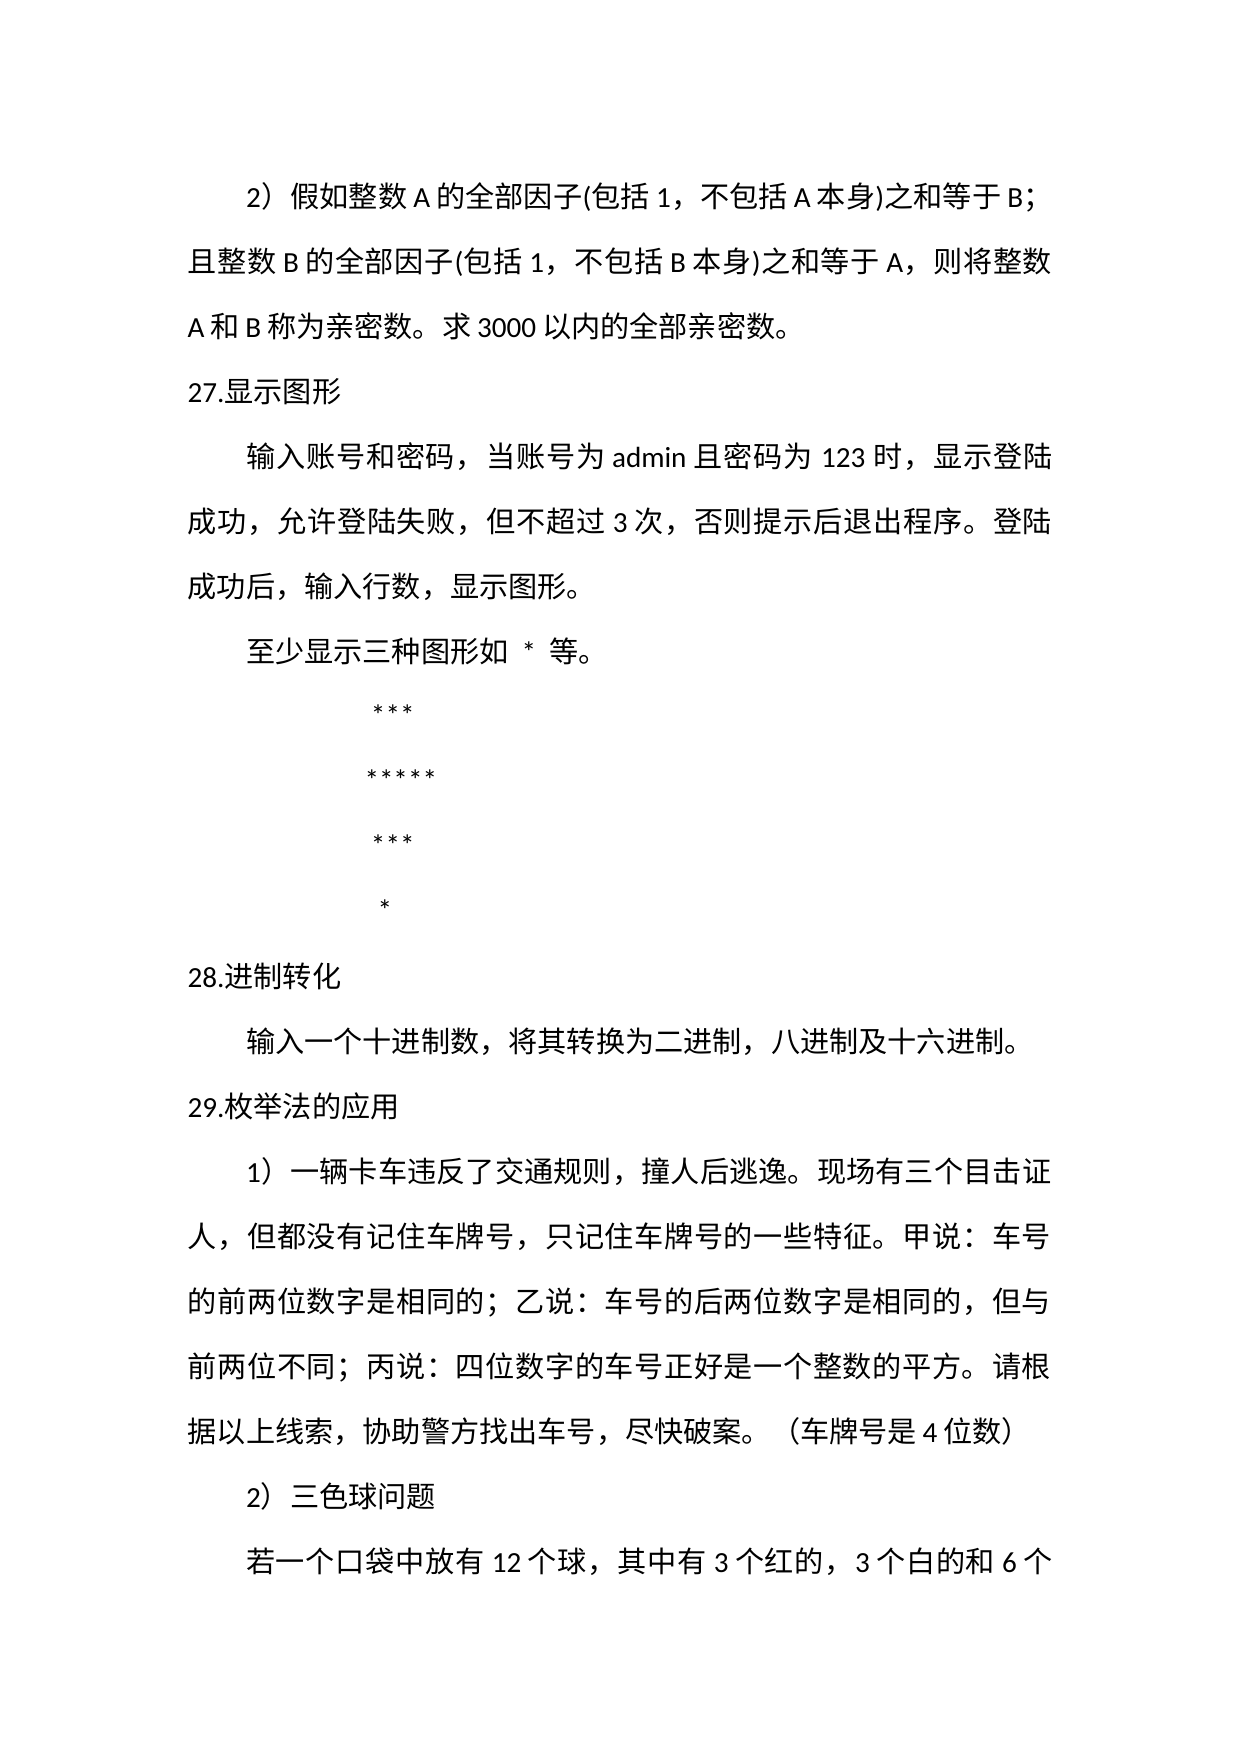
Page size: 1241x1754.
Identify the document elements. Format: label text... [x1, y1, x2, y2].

text 28.进制转化 [187, 942, 1053, 1007]
text 27.显示图形 [187, 357, 1053, 422]
list 2）假如整数A的全部因子(包括1，不包括A本身)之和等于B；且整数B的全部因子(包括1，不包括B本身)之和等于A，则将整数A和B称为亲密数。求3000以内的全部亲密数。 [187, 162, 1053, 357]
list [187, 1527, 1053, 1592]
list 输入账号和密码，当账号为admin且密码为 123 时，显示登陆成功，允许登陆失败，但不超过3次，否则提示后退出程序。登陆成功后，输入行数，显示图形。 [187, 422, 1053, 617]
list 2）三色球问题 [187, 1462, 1053, 1527]
list ***** [187, 747, 1053, 812]
list * [187, 877, 1053, 942]
text 29.枚举法的应用 [187, 1072, 1053, 1137]
list *** [187, 812, 1053, 877]
list 至少显示三种图形如 * 等。 [187, 617, 1053, 682]
list 1）一辆卡车违反了交通规则，撞人后逃逸。现场有三个目击证人，但都没有记住车牌号，只记住车牌号的一些特征。甲说：车号的前两位数字是相同的；乙说：车号的后两位数字是相同的，但与前两位不同；丙说：四位数字的车号正好是一个整数的平方。请根据以上线索，协助警方找出车号，尽快破案。（车牌号是4位数） [187, 1137, 1053, 1462]
list 输入一个十进制数，将其转换为二进制，八进制及十六进制。 [187, 1007, 1053, 1072]
list *** [187, 682, 1053, 747]
